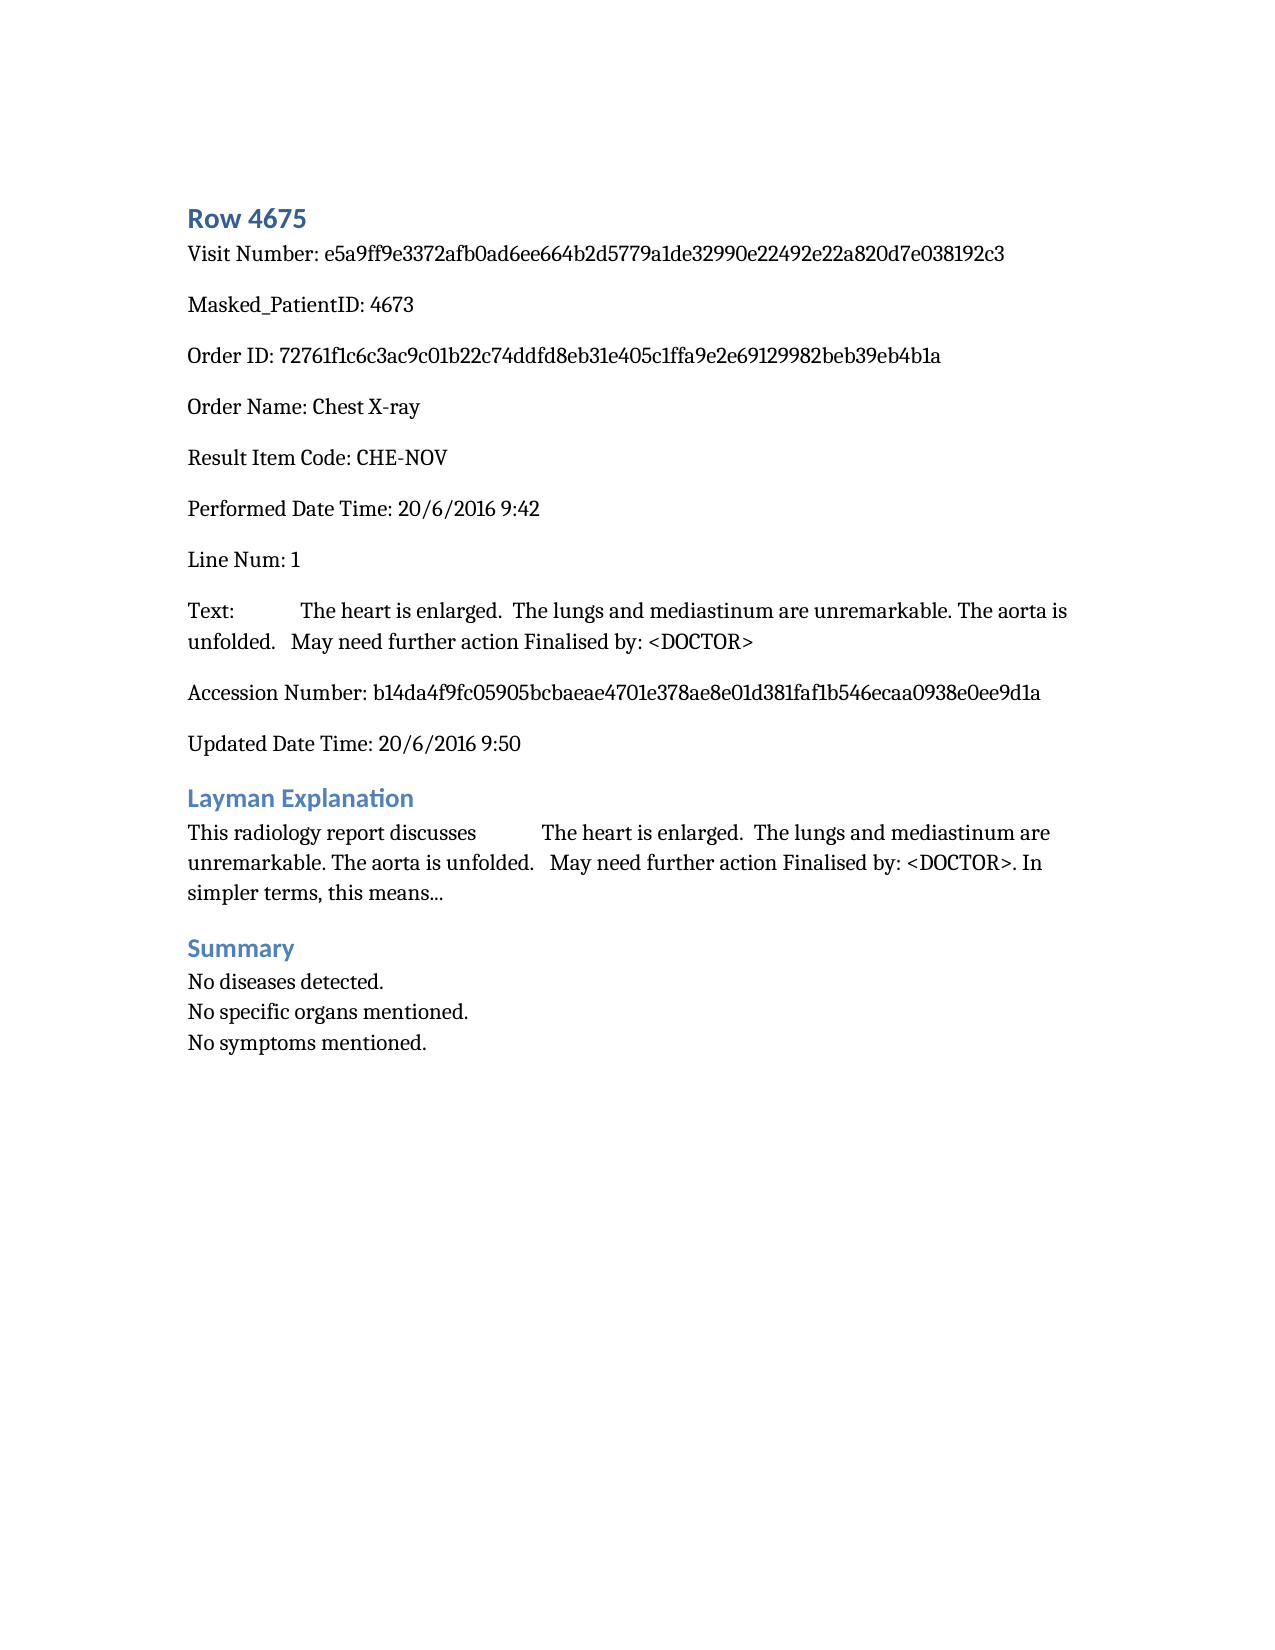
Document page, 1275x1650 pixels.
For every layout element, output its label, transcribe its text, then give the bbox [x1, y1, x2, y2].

text Updated Date Time: 20/6/2016 9:50 [187, 731, 1087, 757]
subtitle Layman Explanation [187, 782, 1087, 814]
text Result Item Code: CHE-NOV [187, 445, 1087, 471]
text Text: The heart is enlarged. The lungs and mediastinum are unremarkable. The aorta is unfolded. May need further action Finalised by: <DOCTOR> [187, 598, 1087, 655]
text Order ID: 72761f1c6c3ac9c01b22c74ddfd8eb31e405c1ffa9e2e69129982beb39eb4b1a [187, 343, 1087, 369]
text Performed Date Time: 20/6/2016 9:42 [187, 496, 1087, 522]
text No diseases detected. No specific organs mentioned. No symptoms mentioned. [187, 969, 1087, 1056]
text This radiology report discusses The heart is enlarged. The lungs and mediastinum are unremarkable. The aorta is unfolded. May need further action Finalised by: <DOCTOR>. In simpler terms, this means... [187, 819, 1087, 906]
text Accession Number: b14da4f9fc05905bcbaeae4701e378ae8e01d381faf1b546ecaa0938e0ee9d1a [187, 679, 1087, 706]
text Masked_PatientID: 4673 [187, 292, 1087, 318]
subtitle Row 4675 [187, 200, 1087, 236]
text Order Name: Chest X-ray [187, 394, 1087, 420]
text Visit Number: e5a9ff9e3372afb0ad6ee664b2d5779a1de32990e22492e22a820d7e038192c3 [187, 241, 1087, 267]
text Line Num: 1 [187, 547, 1087, 573]
subtitle Summary [187, 931, 1087, 964]
